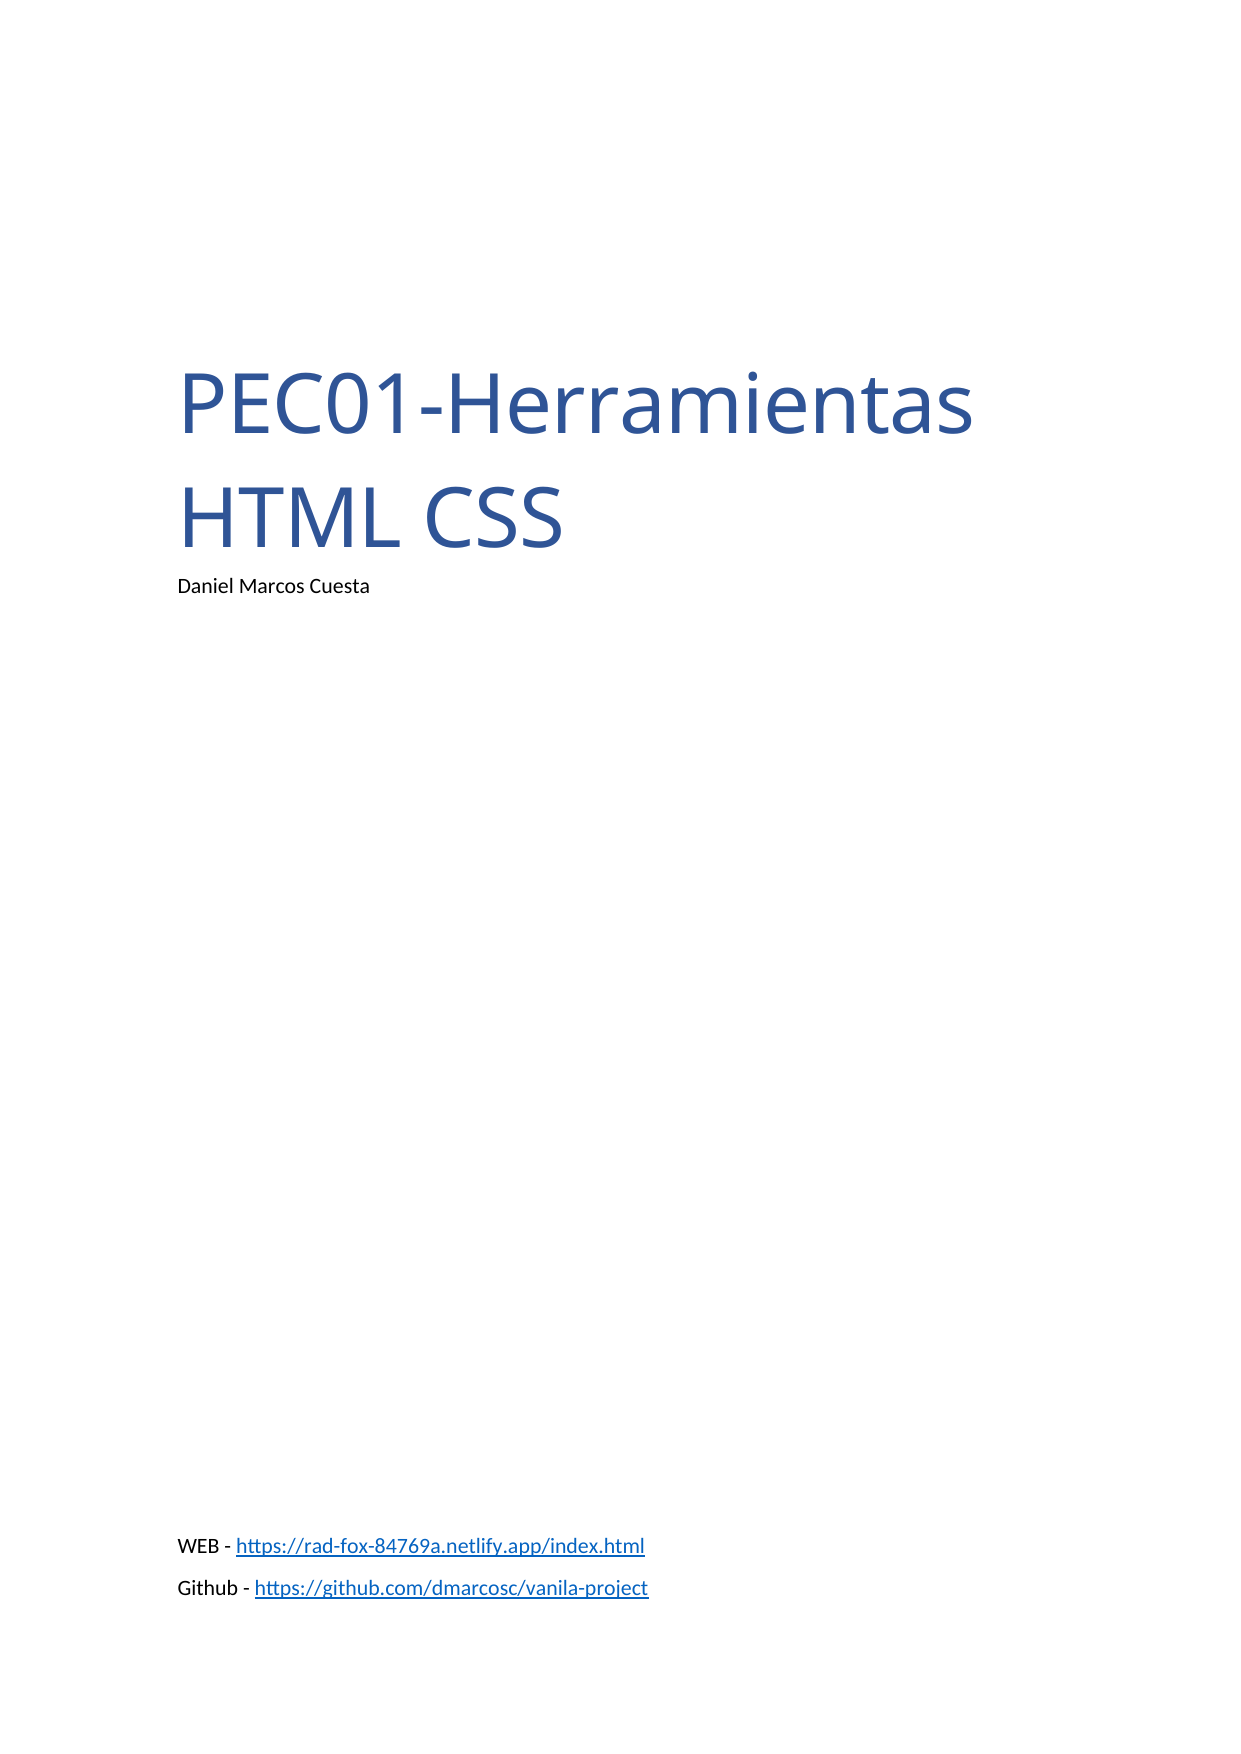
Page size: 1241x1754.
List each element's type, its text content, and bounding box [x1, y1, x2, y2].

text Daniel Marcos Cuesta [177, 572, 1063, 598]
title PEC01-Herramientas HTML CSS [177, 345, 1063, 572]
text WEB - https://rad-fox-84769a.netlify.app/index.html [177, 1532, 1063, 1559]
text Github - https://github.com/dmarcosc/vanila-project [177, 1574, 1063, 1601]
